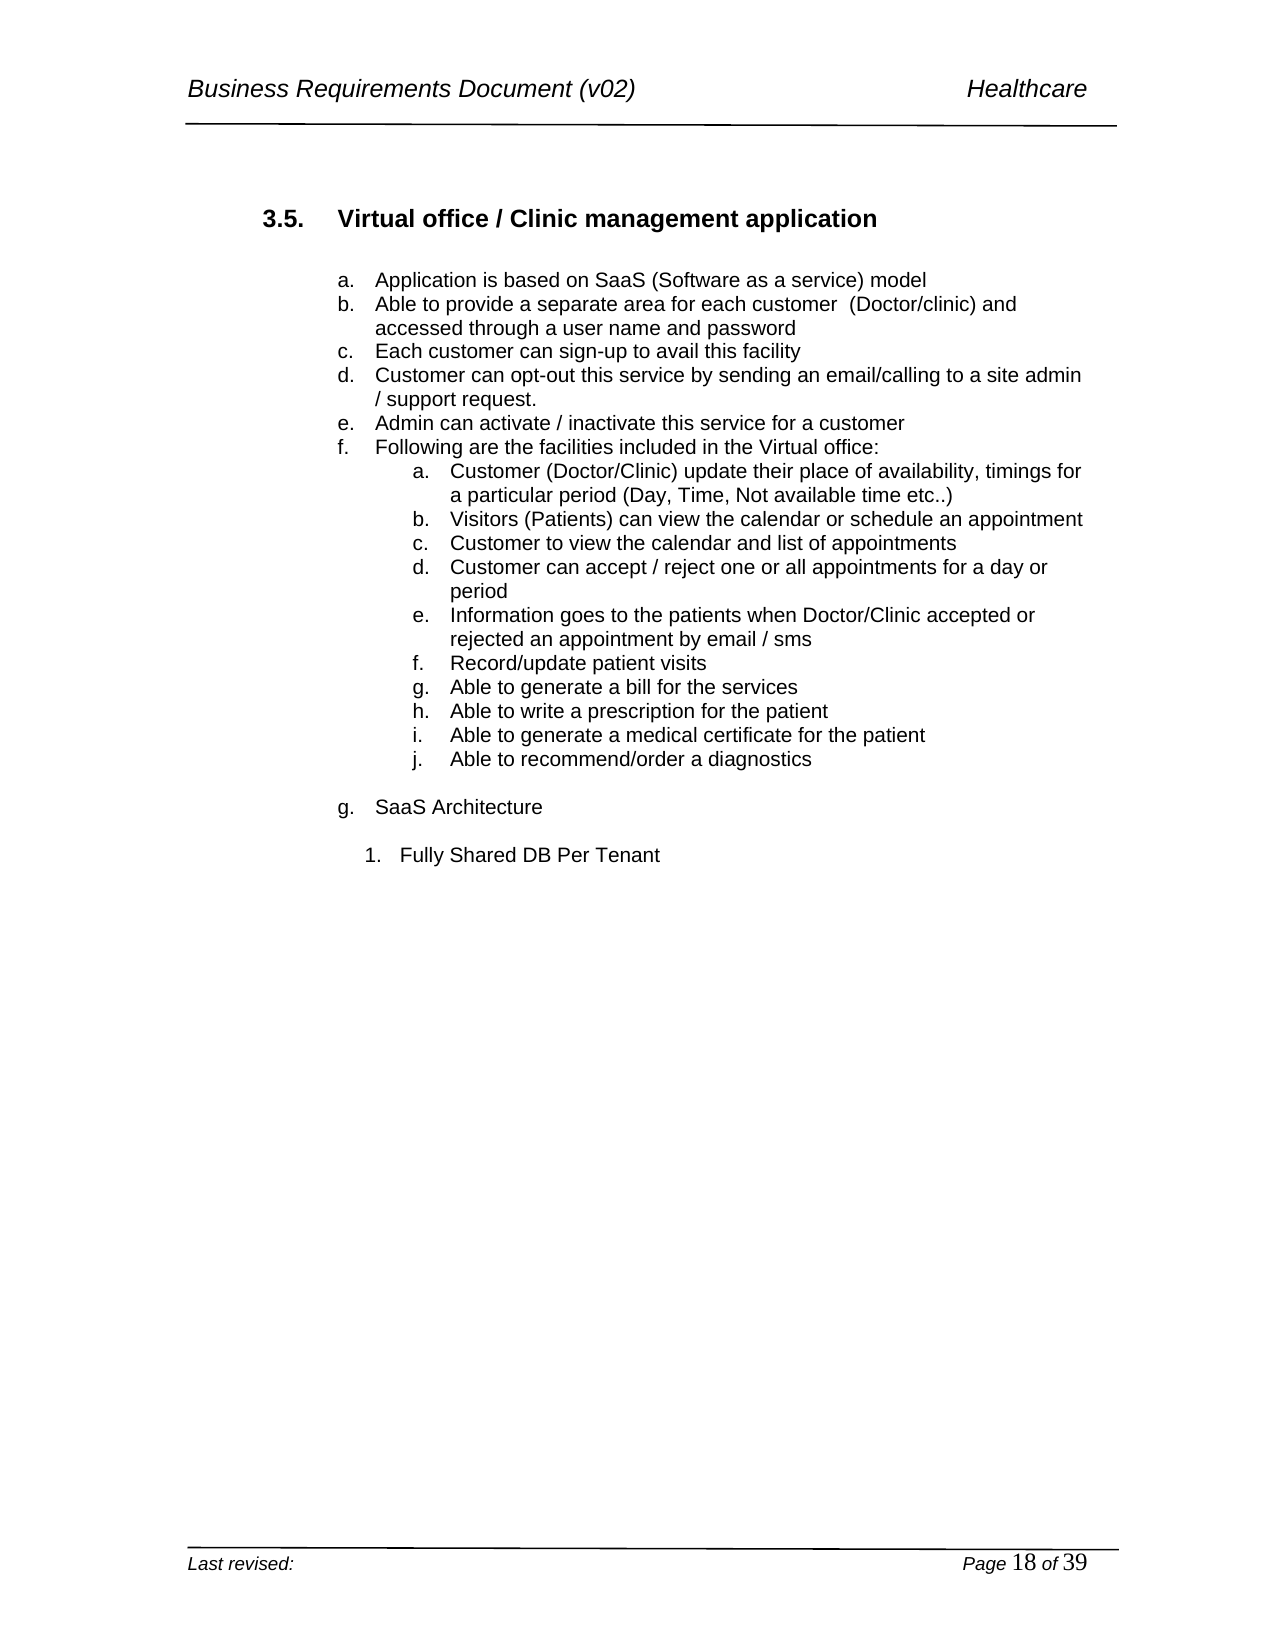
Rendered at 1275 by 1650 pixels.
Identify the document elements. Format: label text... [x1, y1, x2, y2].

list Customer to view the calendar and list of appointments [412, 531, 1087, 555]
list Able to provide a separate area for each customer (Doctor/clinic) and accessed through a user name and password [337, 291, 1087, 339]
subtitle Virtual office / Clinic management application [262, 204, 1087, 232]
list Record/update patient visits [412, 651, 1087, 675]
list Fully Shared DB Per Tenant [364, 842, 1087, 866]
list Able to recommend/order a diagnostics [412, 747, 1087, 771]
list Application is based on SaaS (Software as a service) model [337, 267, 1087, 291]
list Each customer can sign-up to avail this facility [337, 339, 1087, 363]
list Able to write a prescription for the patient [412, 699, 1087, 723]
list Able to generate a medical certificate for the patient [412, 723, 1087, 747]
list Visitors (Patients) can view the calendar or schedule an appointment [412, 507, 1087, 531]
list Following are the facilities included in the Virtual office: [337, 435, 1087, 459]
list Able to generate a bill for the services [412, 675, 1087, 699]
list Customer can opt-out this service by sending an email/calling to a site admin / support request. [337, 363, 1087, 411]
list Admin can activate / inactivate this service for a customer [337, 411, 1087, 435]
list Customer can accept / reject one or all appointments for a day or period [412, 555, 1087, 603]
list SaaS Architecture [337, 794, 1087, 818]
list Information goes to the patients when Doctor/Clinic accepted or rejected an appointment by email / sms [412, 603, 1087, 651]
list Customer (Doctor/Clinic) update their place of availability, timings for a particular period (Day, Time, Not available time etc..) [412, 459, 1087, 507]
